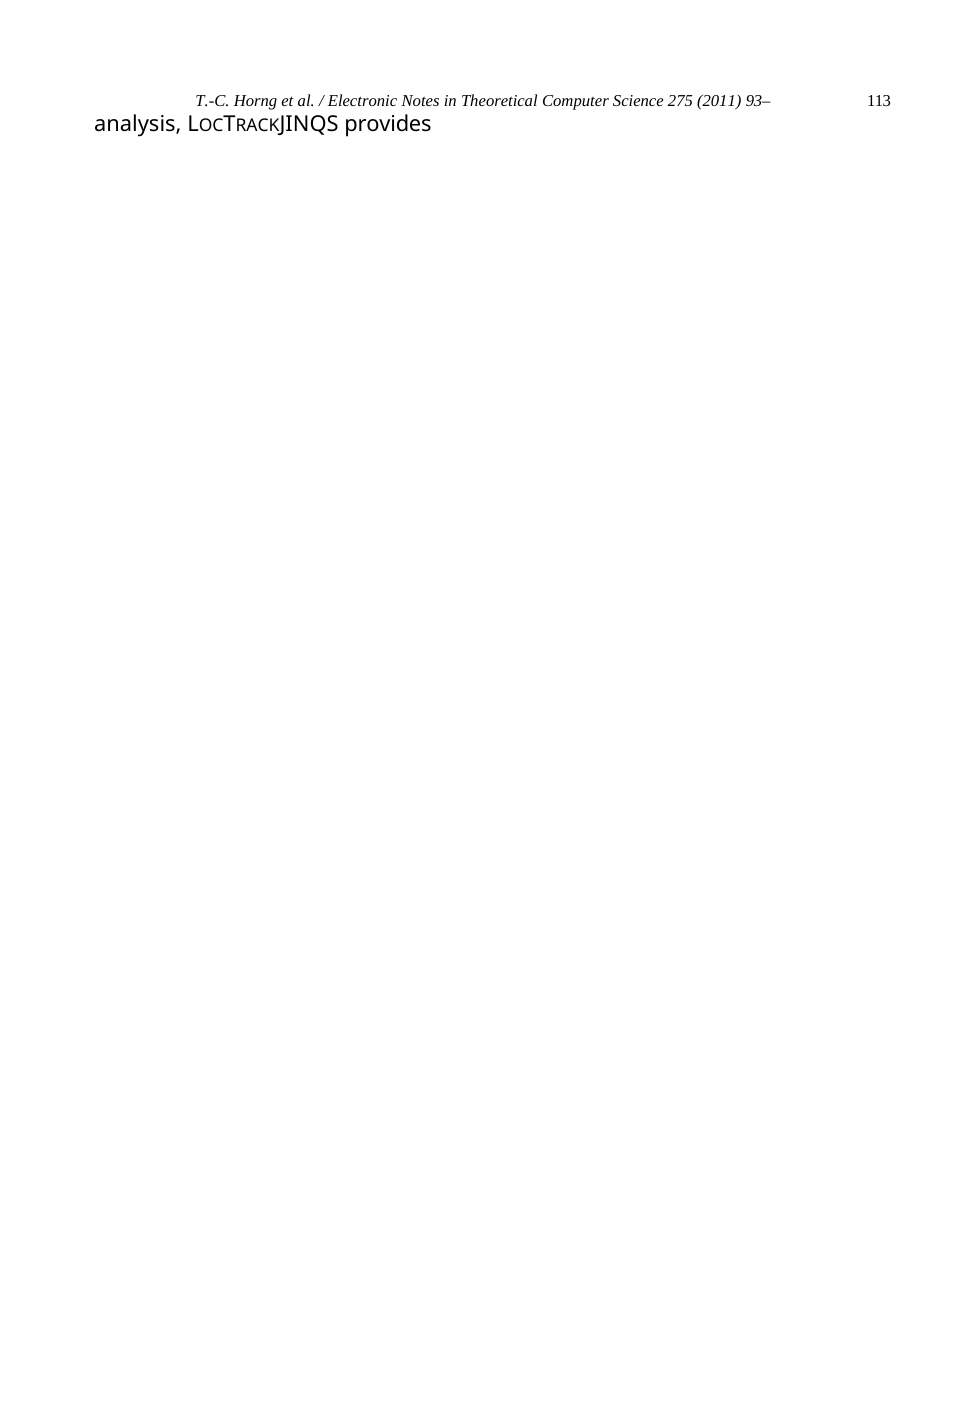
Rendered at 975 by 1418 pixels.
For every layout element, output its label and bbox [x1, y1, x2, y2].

text [94, 110, 893, 137]
